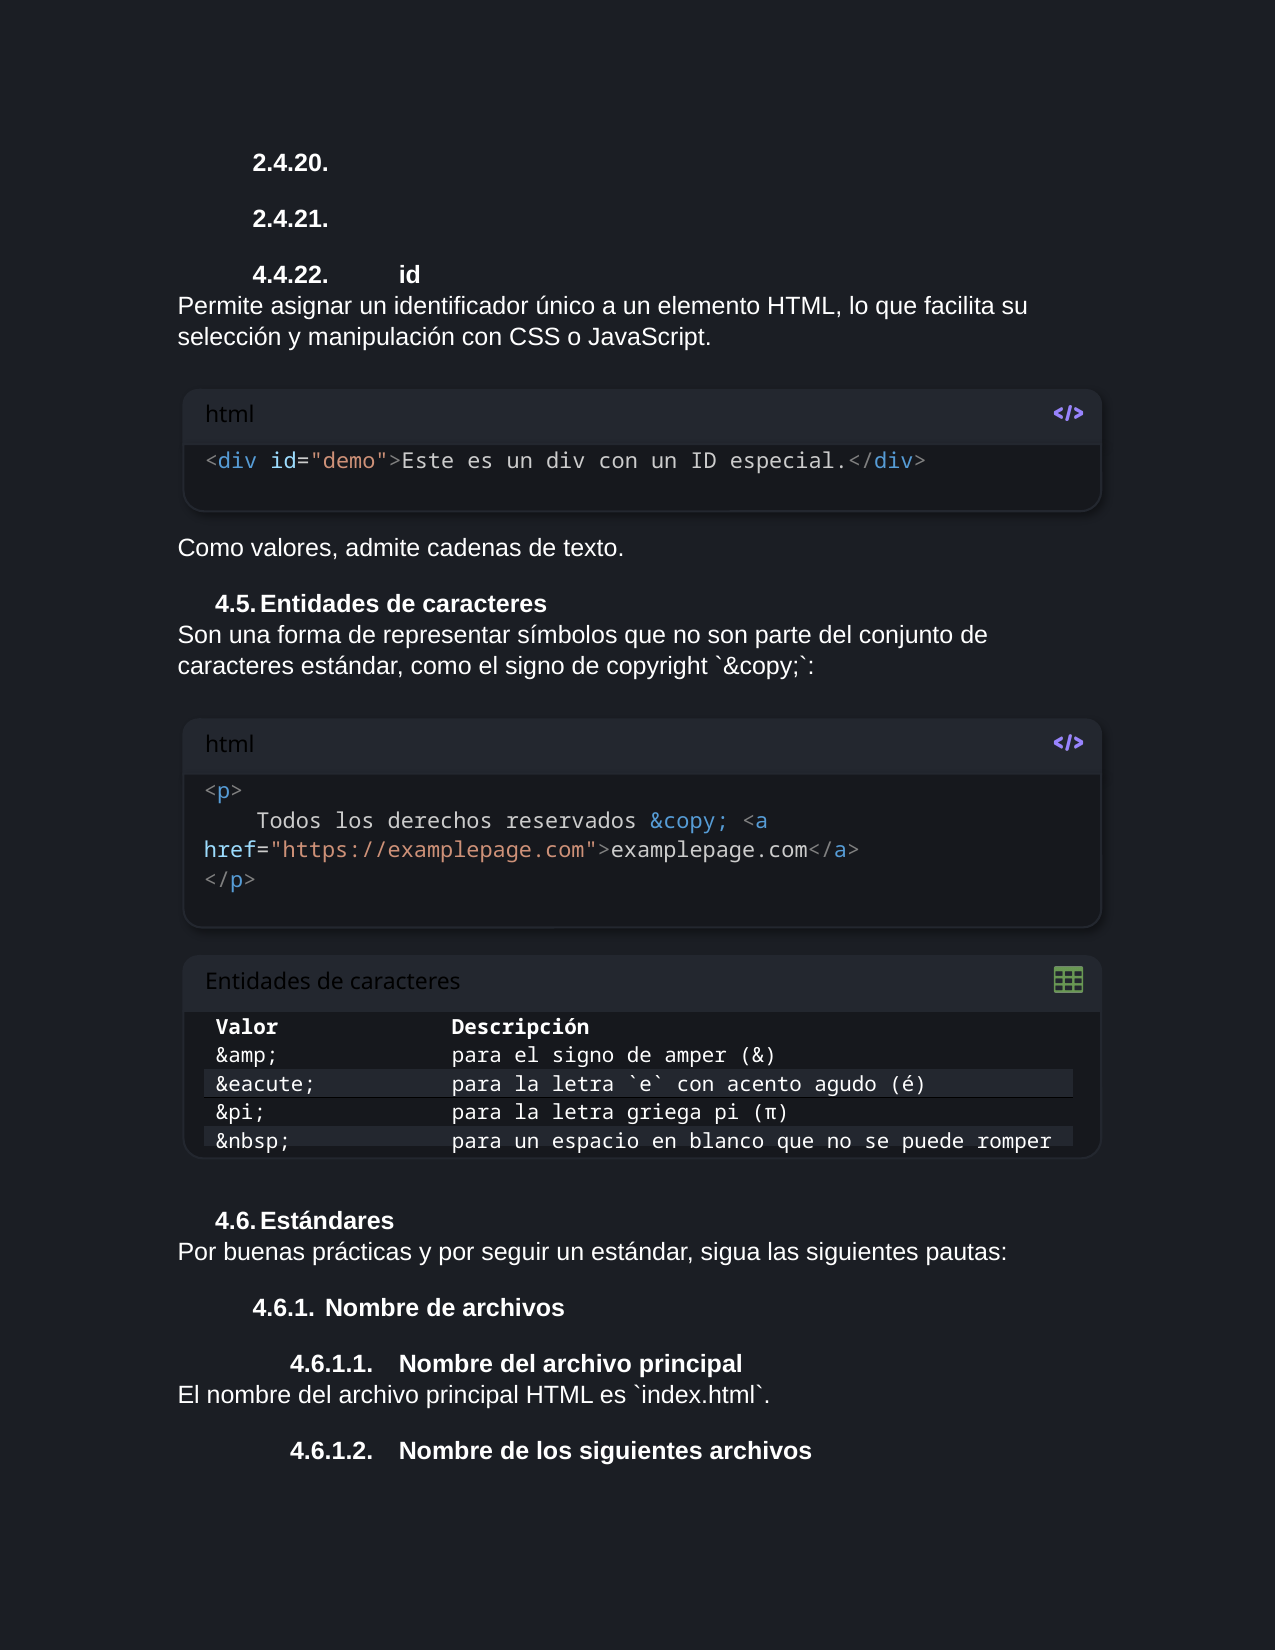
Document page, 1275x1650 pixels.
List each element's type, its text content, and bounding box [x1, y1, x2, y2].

text Son una forma de representar símbolos que no son parte del conjunto de caracteres estándar, como el signo de copyright `&copy;`: [177, 620, 1098, 680]
text Como valores, admite cadenas de texto. [177, 533, 1098, 562]
subtitle Nombre de los siguientes archivos [290, 1436, 1098, 1464]
picture [1053, 398, 1084, 428]
picture [1053, 727, 1084, 758]
subtitle Nombre del archivo principal [290, 1349, 1098, 1377]
picture [1053, 964, 1084, 995]
text Permite asignar un identificador único a un elemento HTML, lo que facilita su selección y manipulación con CSS o JavaScript. [177, 291, 1098, 351]
text El nombre del archivo principal HTML es `index.html`. [177, 1380, 1098, 1408]
subtitle Nombre de archivos [252, 1293, 1098, 1321]
subtitle Estándares [215, 1206, 1098, 1234]
text Por buenas prácticas y por seguir un estándar, sigua las siguientes pautas: [177, 1237, 1098, 1265]
subtitle Entidades de caracteres [215, 589, 1098, 618]
subtitle id [252, 260, 1098, 288]
